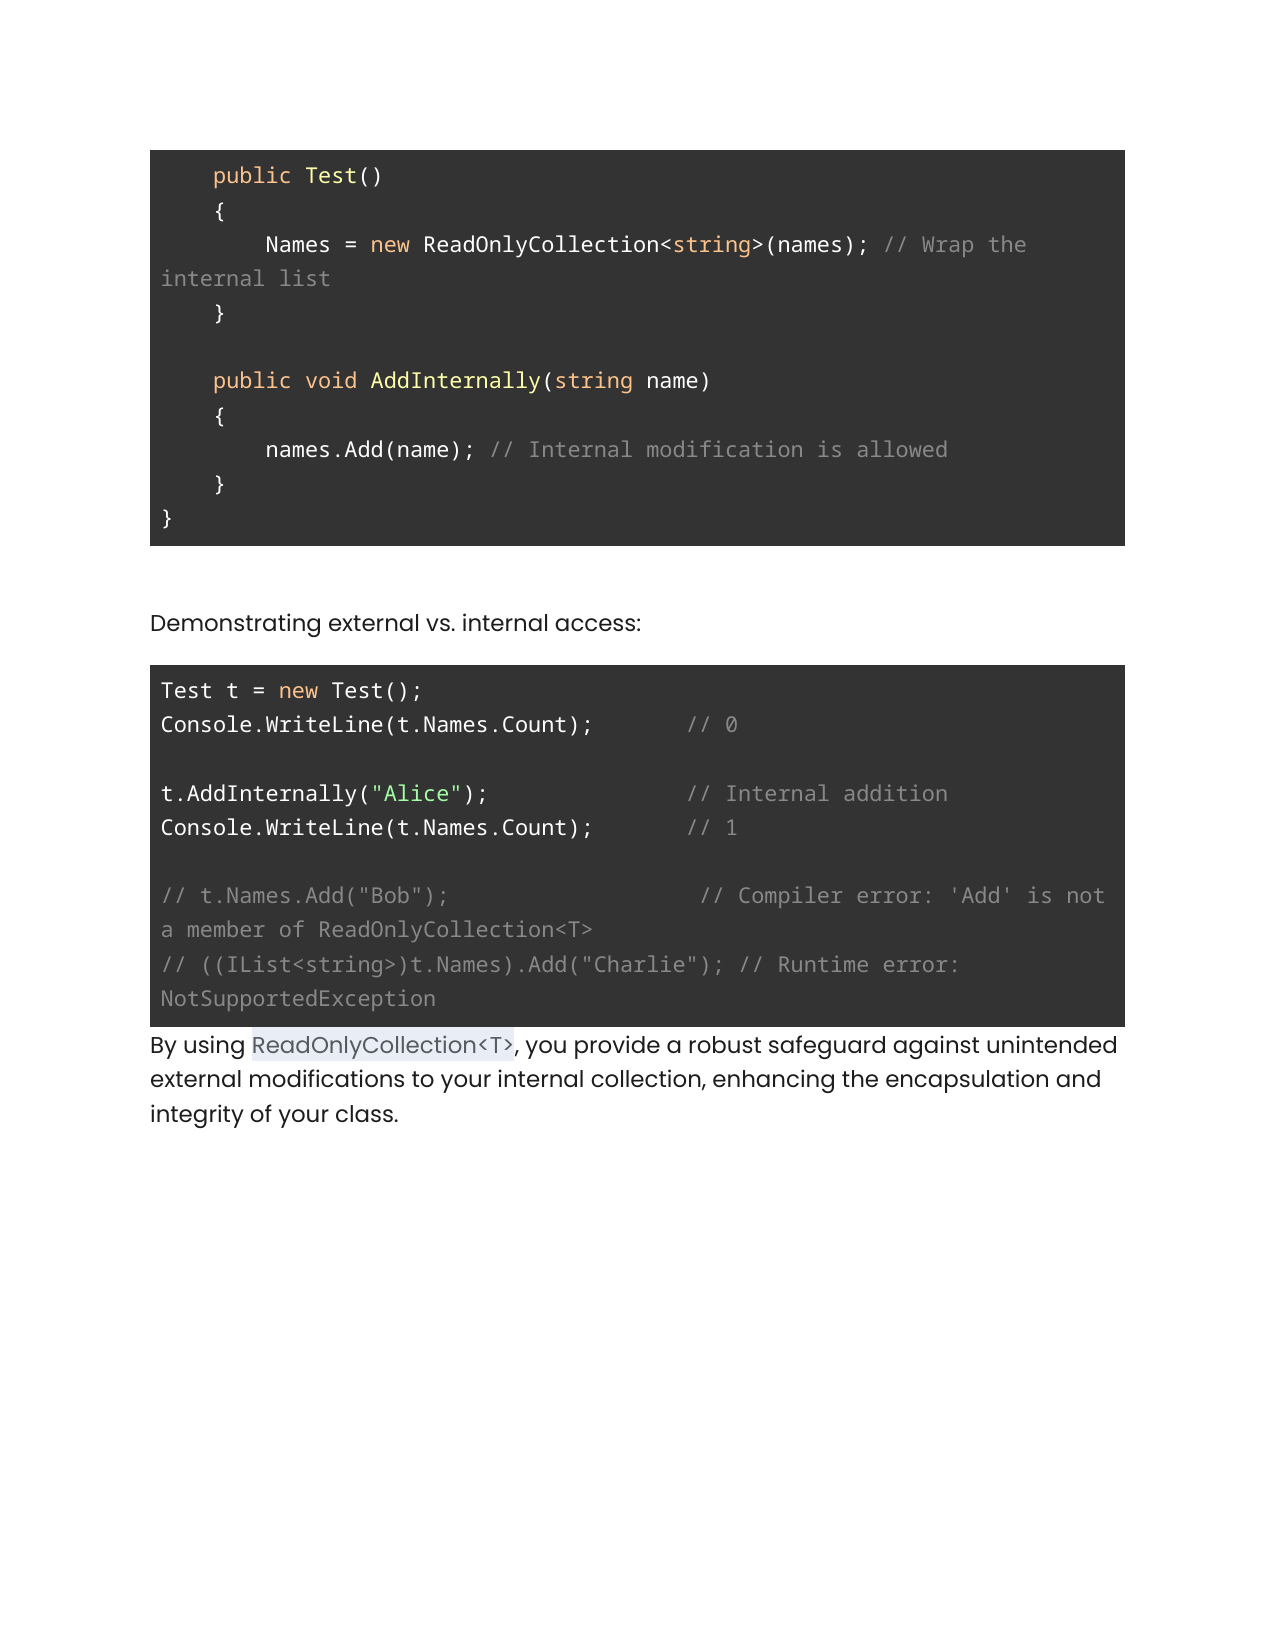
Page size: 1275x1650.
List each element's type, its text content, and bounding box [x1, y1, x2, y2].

table_header Test t = new Test(); Console.WriteLine(t.Names.Count); // 0 t.AddInternally("Alice"); // Internal addition Console.WriteLine(t.Names.Count); // 1 // t.Names.Add("Bob"); // Compiler error: 'Add' is not a member of ReadOnlyCollection<T> // ((IList<string>)t.Names).Add("Charlie"); // Runtime error: NotSupportedException [150, 665, 1125, 1027]
text By using ReadOnlyCollection<T>, you provide a robust safeguard against unintended external modifications to your internal collection, enhancing the encapsulation and integrity of your class. [150, 1027, 1125, 1130]
text Demonstrating external vs. internal access: [150, 606, 1125, 640]
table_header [150, 150, 1125, 546]
